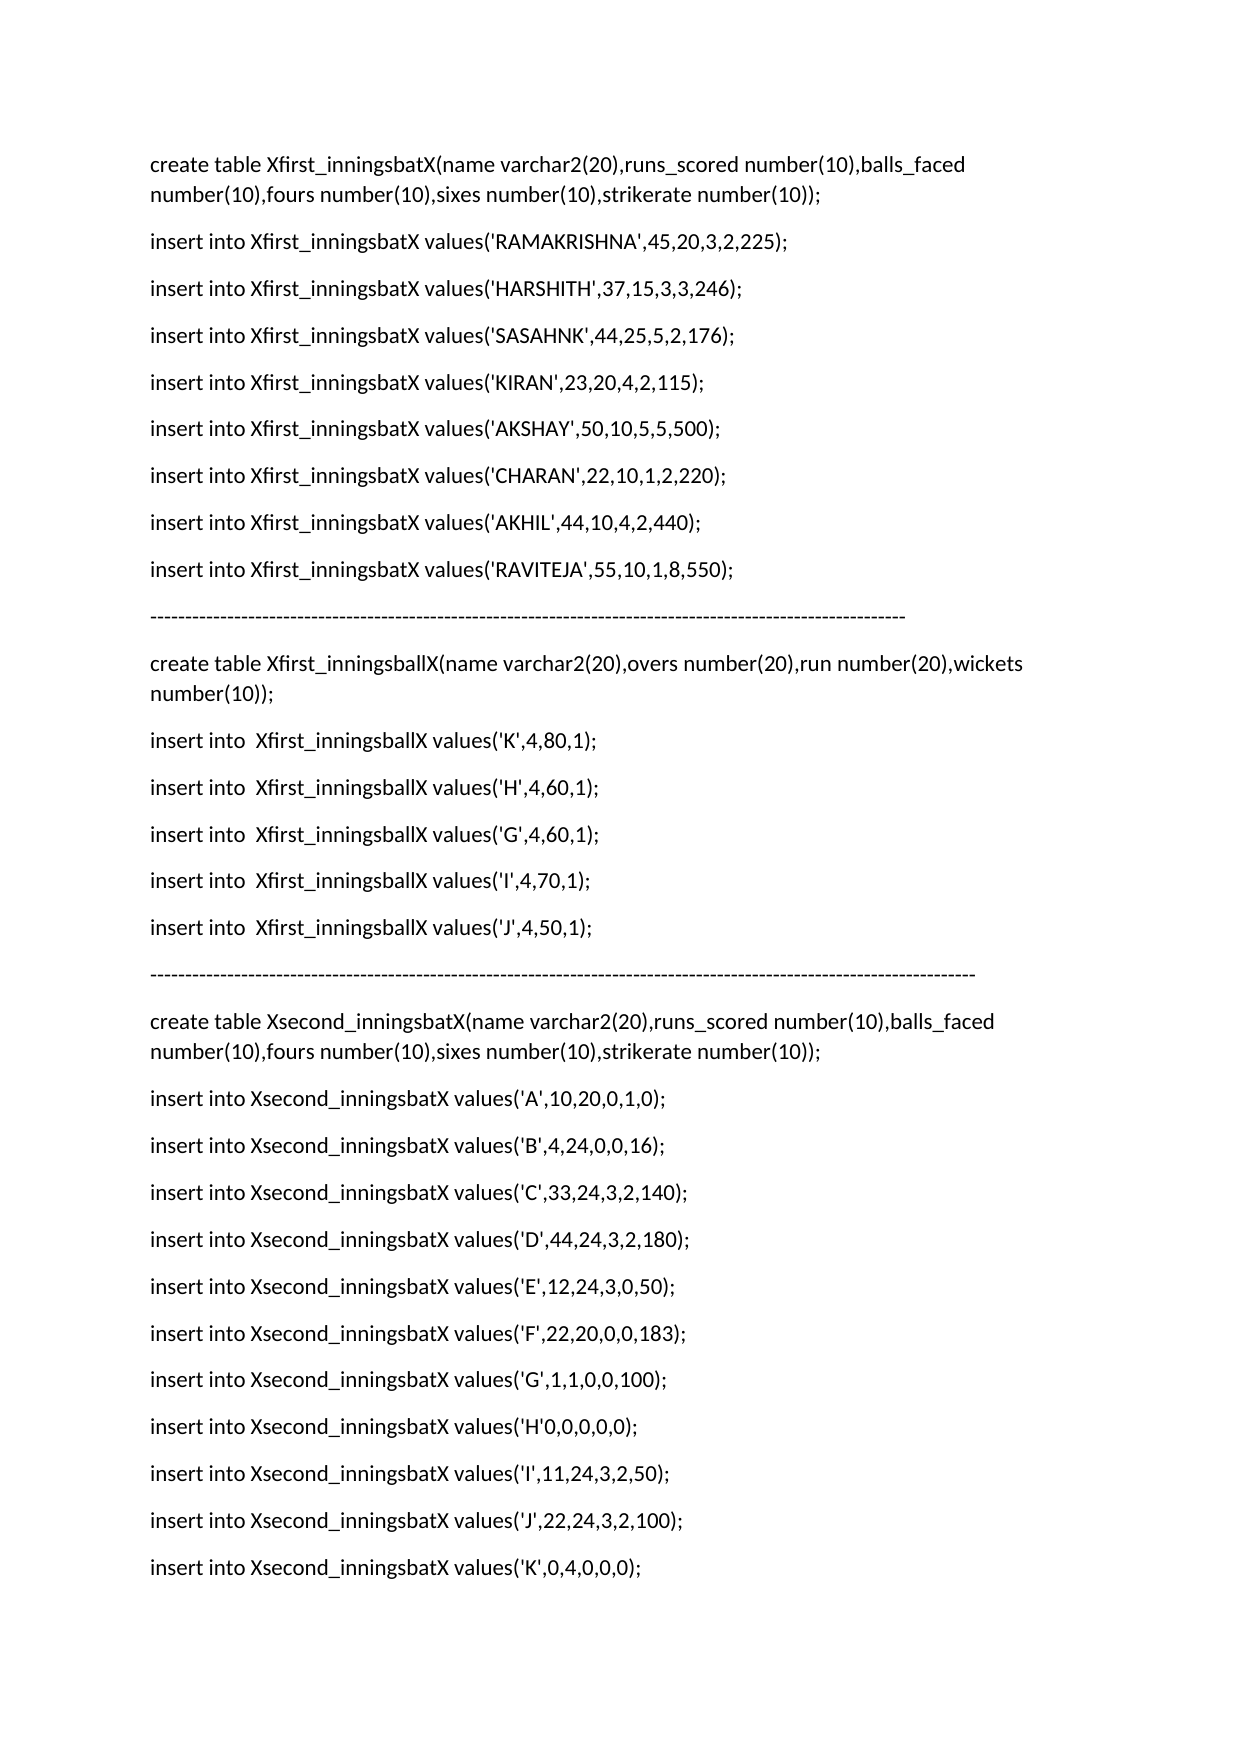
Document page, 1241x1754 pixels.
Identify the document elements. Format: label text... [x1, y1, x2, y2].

text insert into Xsecond_inningsbatX values('B',4,24,0,0,16); [150, 1131, 1090, 1159]
text insert into Xfirst_inningsballX values('I',4,70,1); [150, 867, 1090, 895]
text insert into Xsecond_inningsbatX values('D',44,24,3,2,180); [150, 1225, 1090, 1253]
text ---------------------------------------------------------------------------------------------------------------------- [150, 960, 1090, 988]
text create table Xfirst_inningsbatX(name varchar2(20),runs_scored number(10),balls_faced number(10),fours number(10),sixes number(10),strikerate number(10)); [150, 150, 1090, 208]
text ------------------------------------------------------------------------------------------------------------ [150, 602, 1090, 630]
text insert into Xsecond_inningsbatX values('C',33,24,3,2,140); [150, 1178, 1090, 1206]
text insert into Xsecond_inningsbatX values('G',1,1,0,0,100); [150, 1366, 1090, 1394]
text insert into Xsecond_inningsbatX values('J',22,24,3,2,100); [150, 1506, 1090, 1534]
text insert into Xsecond_inningsbatX values('E',12,24,3,0,50); [150, 1272, 1090, 1300]
text insert into Xfirst_inningsballX values('J',4,50,1); [150, 913, 1090, 942]
text create table Xfirst_inningsballX(name varchar2(20),overs number(20),run number(20),wickets number(10)); [150, 649, 1090, 707]
text insert into Xsecond_inningsbatX values('K',0,4,0,0,0); [150, 1553, 1090, 1581]
text insert into Xfirst_inningsbatX values('RAMAKRISHNA',45,20,3,2,225); [150, 227, 1090, 255]
text insert into Xfirst_inningsballX values('H',4,60,1); [150, 773, 1090, 801]
text create table Xsecond_inningsbatX(name varchar2(20),runs_scored number(10),balls_faced number(10),fours number(10),sixes number(10),strikerate number(10)); [150, 1007, 1090, 1066]
text insert into Xsecond_inningsbatX values('F',22,20,0,0,183); [150, 1319, 1090, 1347]
text insert into Xfirst_inningsballX values('G',4,60,1); [150, 820, 1090, 848]
text insert into Xfirst_inningsbatX values('CHARAN',22,10,1,2,220); [150, 461, 1090, 489]
text insert into Xsecond_inningsbatX values('I',11,24,3,2,50); [150, 1459, 1090, 1487]
text insert into Xfirst_inningsbatX values('RAVITEJA',55,10,1,8,550); [150, 555, 1090, 583]
text insert into Xfirst_inningsbatX values('HARSHITH',37,15,3,3,246); [150, 274, 1090, 302]
text insert into Xfirst_inningsbatX values('AKSHAY',50,10,5,5,500); [150, 414, 1090, 443]
text insert into Xsecond_inningsbatX values('H'0,0,0,0,0); [150, 1412, 1090, 1441]
text insert into Xsecond_inningsbatX values('A',10,20,0,1,0); [150, 1084, 1090, 1112]
text insert into Xfirst_inningsballX values('K',4,80,1); [150, 726, 1090, 754]
text insert into Xfirst_inningsbatX values('KIRAN',23,20,4,2,115); [150, 368, 1090, 396]
text insert into Xfirst_inningsbatX values('AKHIL',44,10,4,2,440); [150, 508, 1090, 536]
text insert into Xfirst_inningsbatX values('SASAHNK',44,25,5,2,176); [150, 321, 1090, 349]
